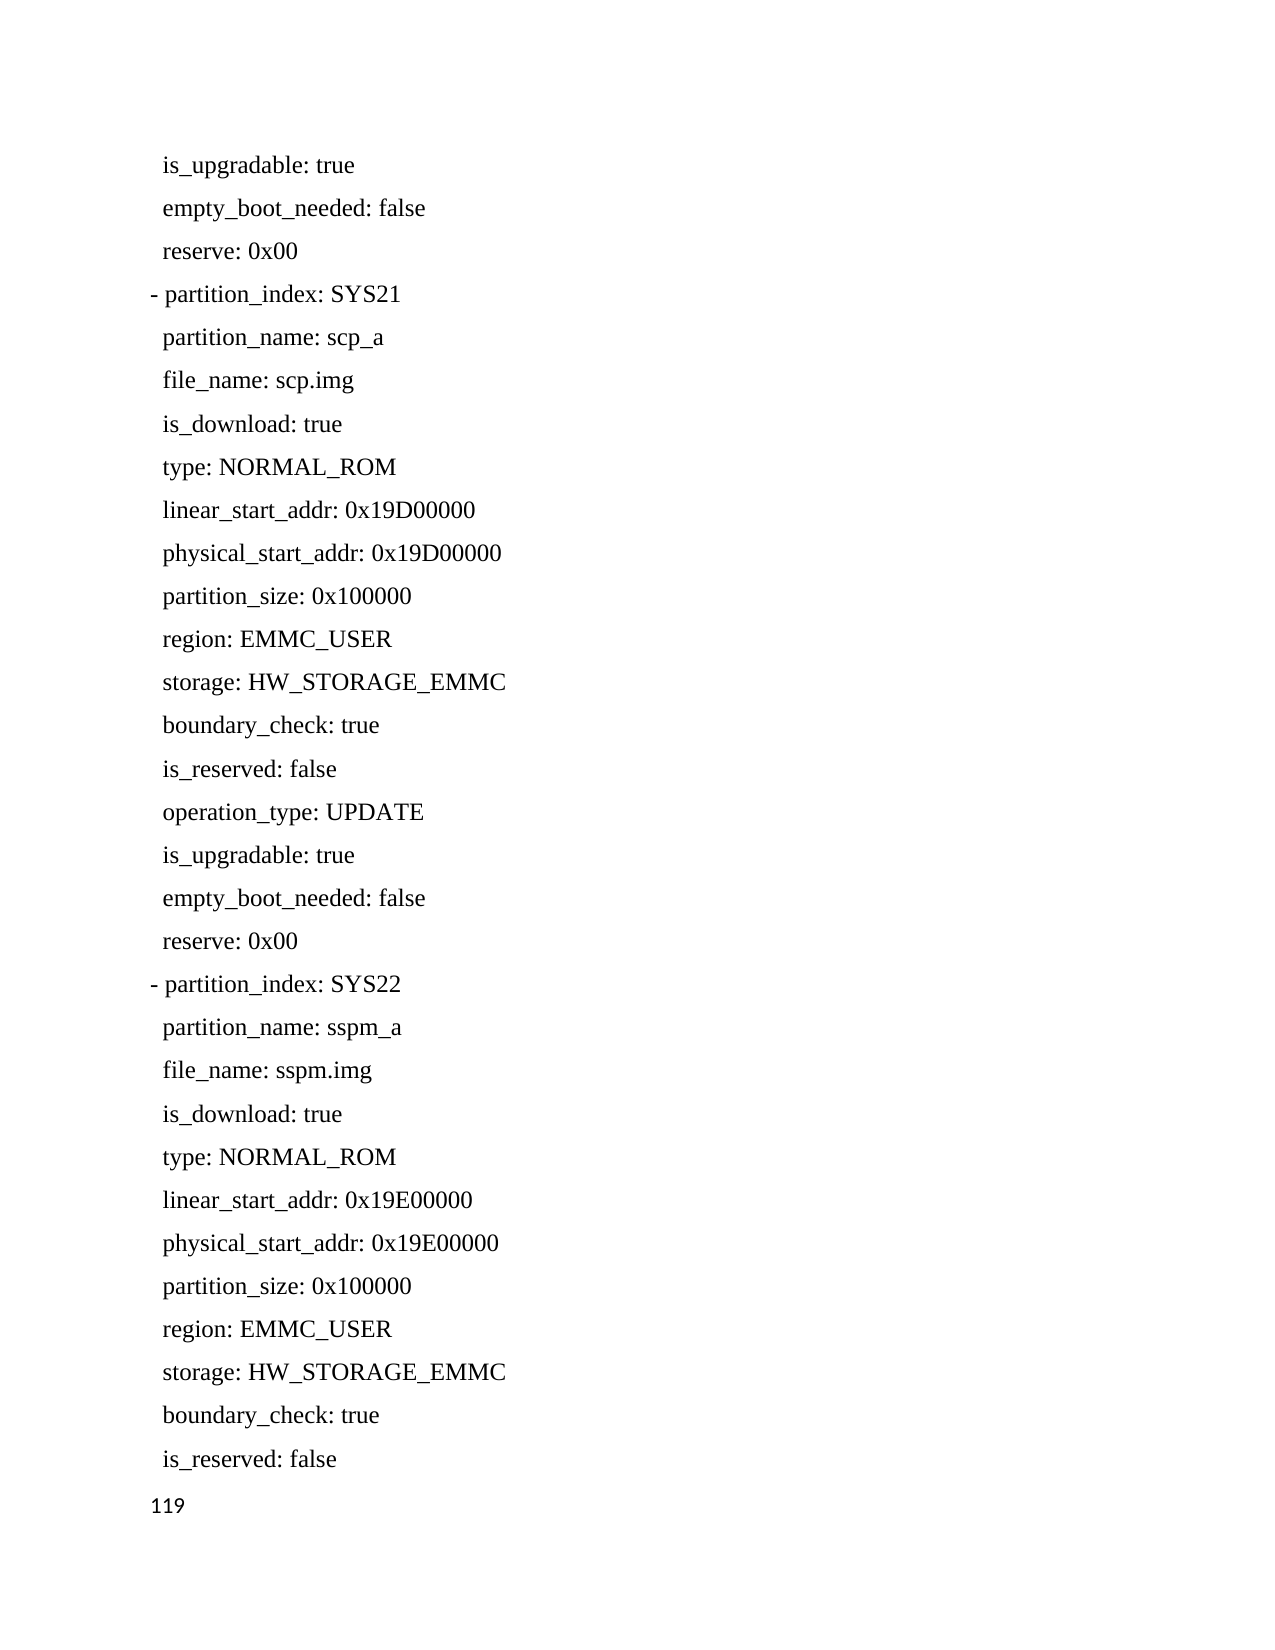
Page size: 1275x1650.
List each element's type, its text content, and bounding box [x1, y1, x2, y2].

text physical_start_addr: 0x19D00000 [150, 538, 1125, 567]
text region: EMMC_USER [150, 1314, 1125, 1343]
text operation_type: UPDATE [150, 797, 1125, 826]
text is_upgradable: true [150, 150, 1125, 179]
text region: EMMC_USER [150, 624, 1125, 653]
text file_name: scp.img [150, 366, 1125, 394]
text partition_size: 0x100000 [150, 1271, 1125, 1300]
text storage: HW_STORAGE_EMMC [150, 1357, 1125, 1386]
text boundary_check: true [150, 1401, 1125, 1429]
text partition_name: scp_a [150, 322, 1125, 351]
text empty_boot_needed: false [150, 193, 1125, 222]
text linear_start_addr: 0x19E00000 [150, 1185, 1125, 1214]
text - partition_index: SYS22 [150, 969, 1125, 998]
text reserve: 0x00 [150, 926, 1125, 955]
text file_name: sspm.img [150, 1056, 1125, 1084]
text reserve: 0x00 [150, 236, 1125, 265]
text empty_boot_needed: false [150, 883, 1125, 912]
text is_reserved: false [150, 754, 1125, 782]
text is_download: true [150, 1099, 1125, 1127]
text boundary_check: true [150, 711, 1125, 739]
text - partition_index: SYS21 [150, 279, 1125, 308]
text type: NORMAL_ROM [150, 452, 1125, 481]
text linear_start_addr: 0x19D00000 [150, 495, 1125, 524]
text partition_name: sspm_a [150, 1012, 1125, 1041]
text is_reserved: false [150, 1444, 1125, 1472]
text partition_size: 0x100000 [150, 581, 1125, 610]
text storage: HW_STORAGE_EMMC [150, 667, 1125, 696]
text is_download: true [150, 409, 1125, 437]
text physical_start_addr: 0x19E00000 [150, 1228, 1125, 1257]
text is_upgradable: true [150, 840, 1125, 869]
text type: NORMAL_ROM [150, 1142, 1125, 1171]
